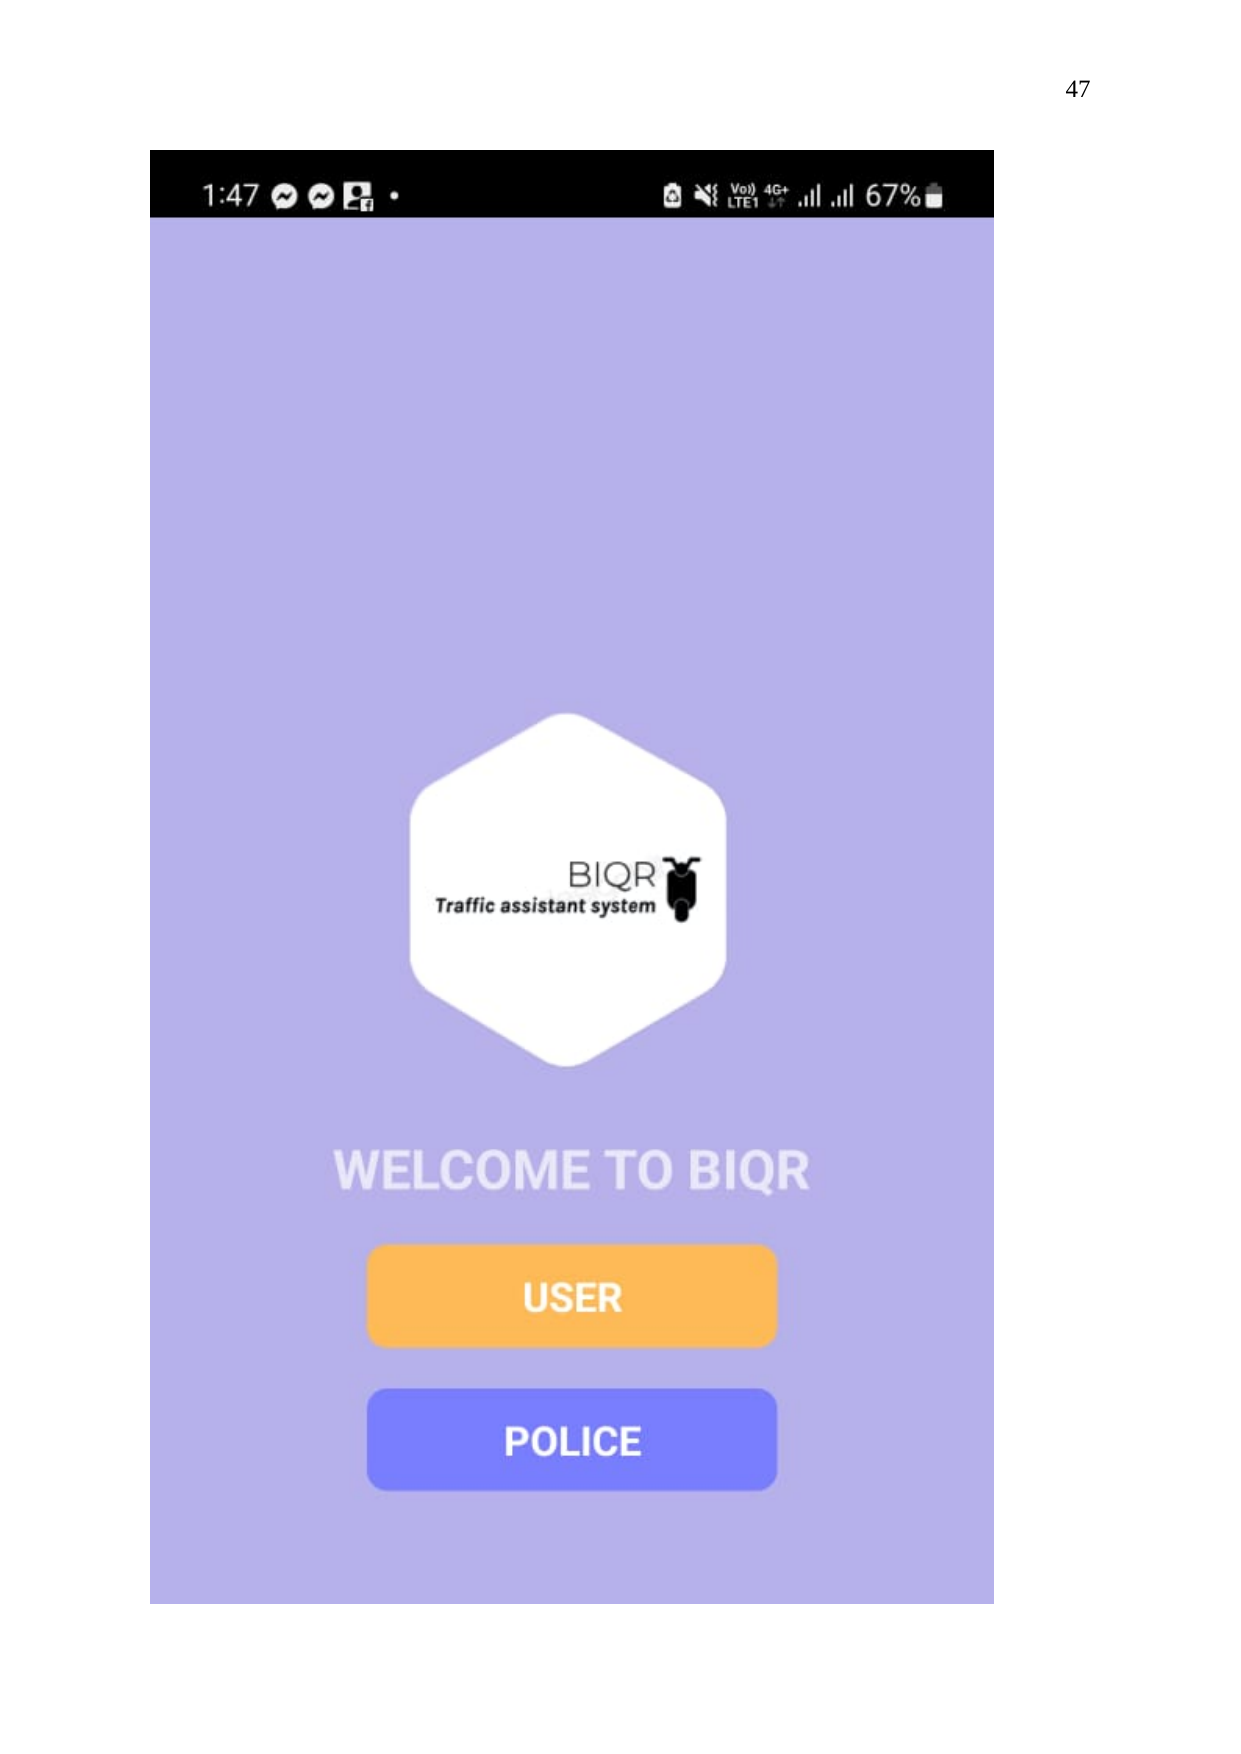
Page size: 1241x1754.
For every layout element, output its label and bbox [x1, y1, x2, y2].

picture [150, 150, 994, 1604]
